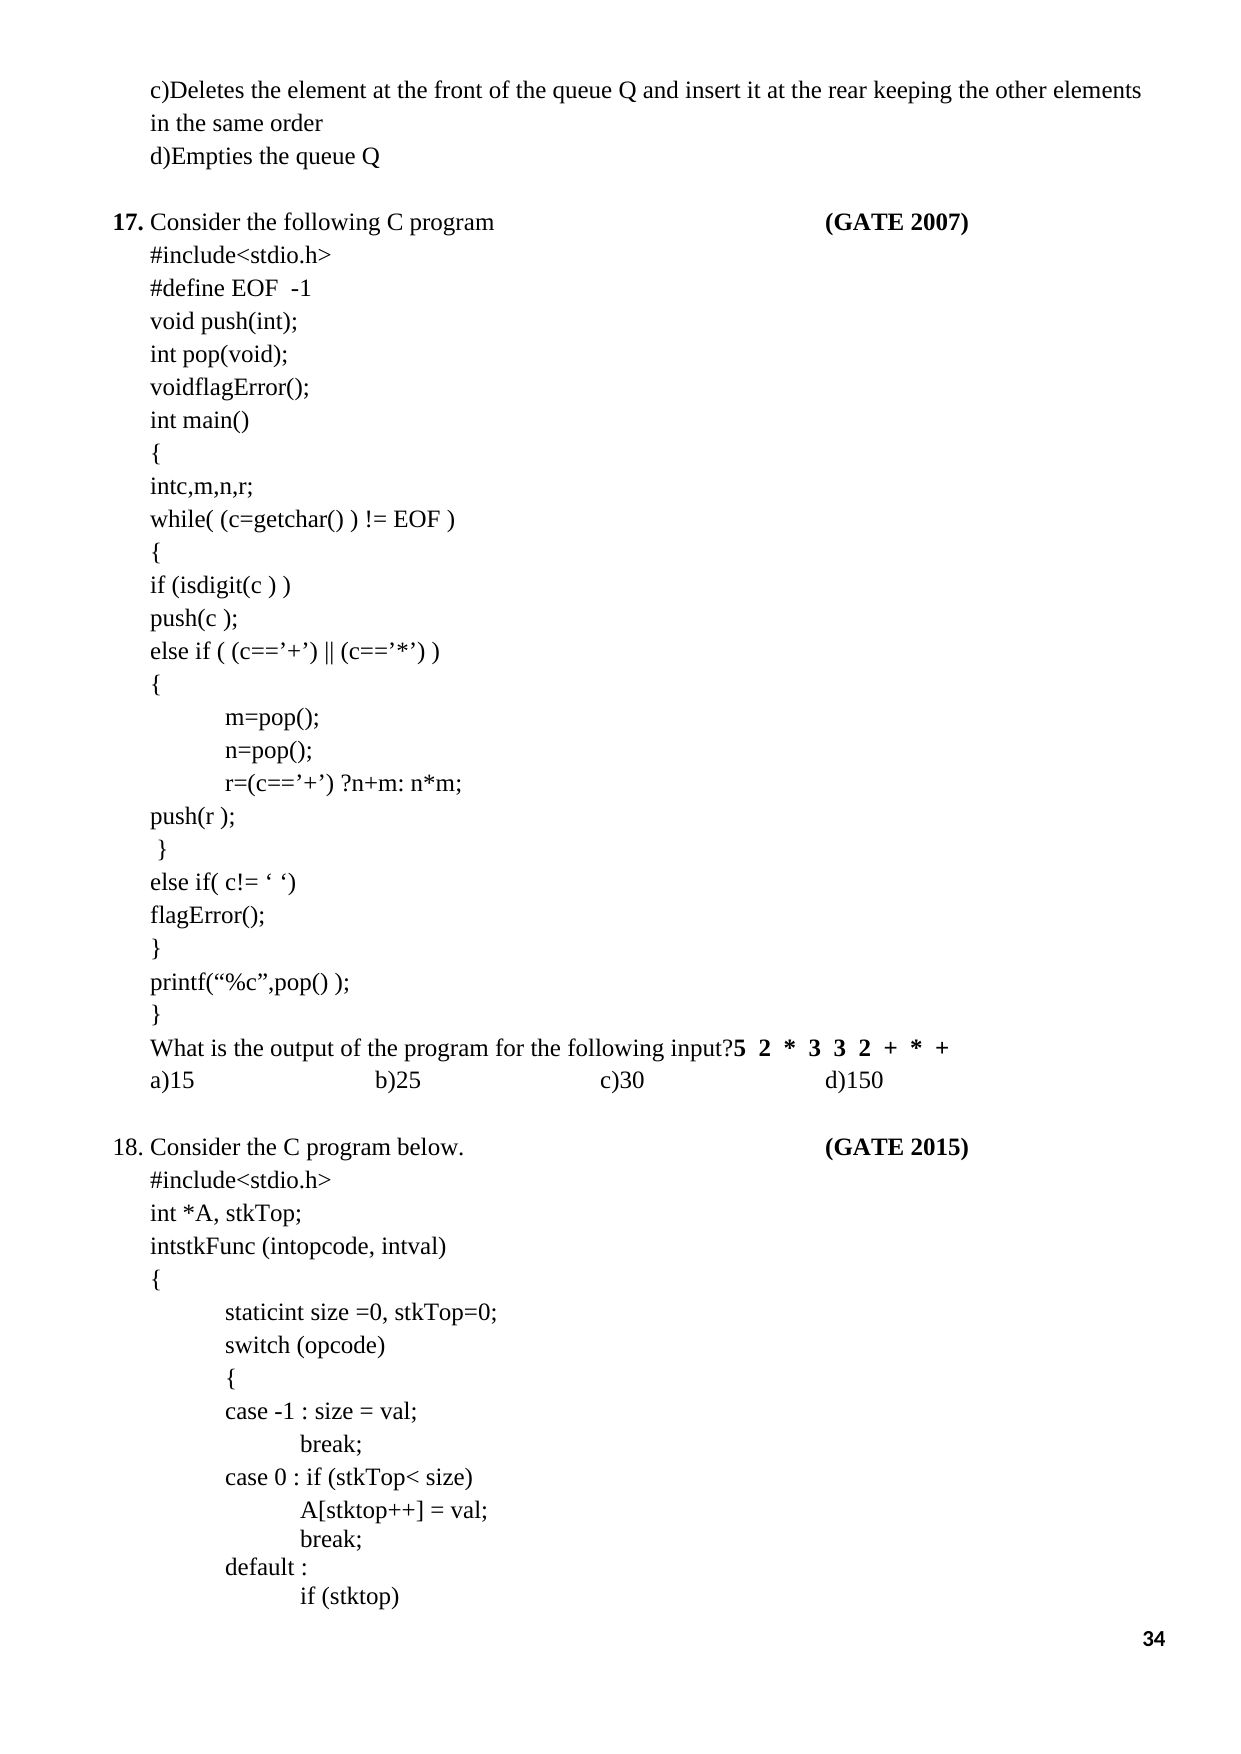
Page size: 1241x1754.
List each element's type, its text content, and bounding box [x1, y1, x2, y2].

list else if( c!= ‘ ‘) [150, 867, 1165, 896]
list { [150, 537, 1165, 566]
list c)Deletes the element at the front of the queue Q and insert it at the rear keeping the other elements in the same order [150, 75, 1165, 137]
list { [150, 1363, 1165, 1392]
list void push(int); [150, 306, 1165, 335]
list voidflagError(); [150, 372, 1165, 401]
list } [150, 999, 1165, 1028]
list n=pop(); [150, 735, 1165, 764]
list a)15 b)25 c)30 d)150 [150, 1066, 1165, 1094]
list int pop(void); [150, 339, 1165, 368]
list intc,m,n,r; [150, 471, 1165, 500]
list flagError(); [150, 901, 1165, 929]
list } [150, 834, 1165, 863]
list break; [300, 1429, 1165, 1458]
list push(c ); [150, 603, 1165, 632]
list Consider the following C program (GATE 2007) [112, 207, 1165, 236]
list else if ( (c==’+’) || (c==’*’) ) [150, 636, 1165, 665]
list case 0 : if (stkTop< size) [150, 1462, 1165, 1491]
list { [150, 1264, 1165, 1292]
list A[stktop++] = val; [225, 1495, 1165, 1524]
list { [150, 669, 1165, 698]
list staticint size =0, stkTop=0; [150, 1297, 1165, 1326]
text if (stktop) [225, 1581, 1165, 1610]
list case -1 : size = val; [150, 1396, 1165, 1424]
list r=(c==’+’) ?n+m: n*m; [150, 768, 1165, 797]
list int *A, stkTop; [150, 1198, 1165, 1226]
list #define EOF -1 [150, 273, 1165, 302]
list { [150, 438, 1165, 467]
list if (isdigit(c ) ) [150, 570, 1165, 599]
list m=pop(); [150, 702, 1165, 731]
list push(r ); [150, 801, 1165, 830]
list break; [225, 1524, 1165, 1552]
list printf(“%c”,pop() ); [150, 967, 1165, 995]
list #include<stdio.h> [150, 240, 1165, 269]
list intstkFunc (intopcode, intval) [150, 1231, 1165, 1259]
list Consider the C program below. (GATE 2015) [112, 1132, 1165, 1160]
list What is the output of the program for the following input?5 2 * 3 3 2 + * + [150, 1033, 1165, 1061]
list int main() [150, 405, 1165, 434]
text default : [150, 1552, 1165, 1581]
list switch (opcode) [150, 1330, 1165, 1358]
list } [150, 933, 1165, 962]
list d)Empties the queue Q [150, 141, 1165, 170]
list #include<stdio.h> [150, 1165, 1165, 1193]
list while( (c=getchar() ) != EOF ) [150, 504, 1165, 533]
